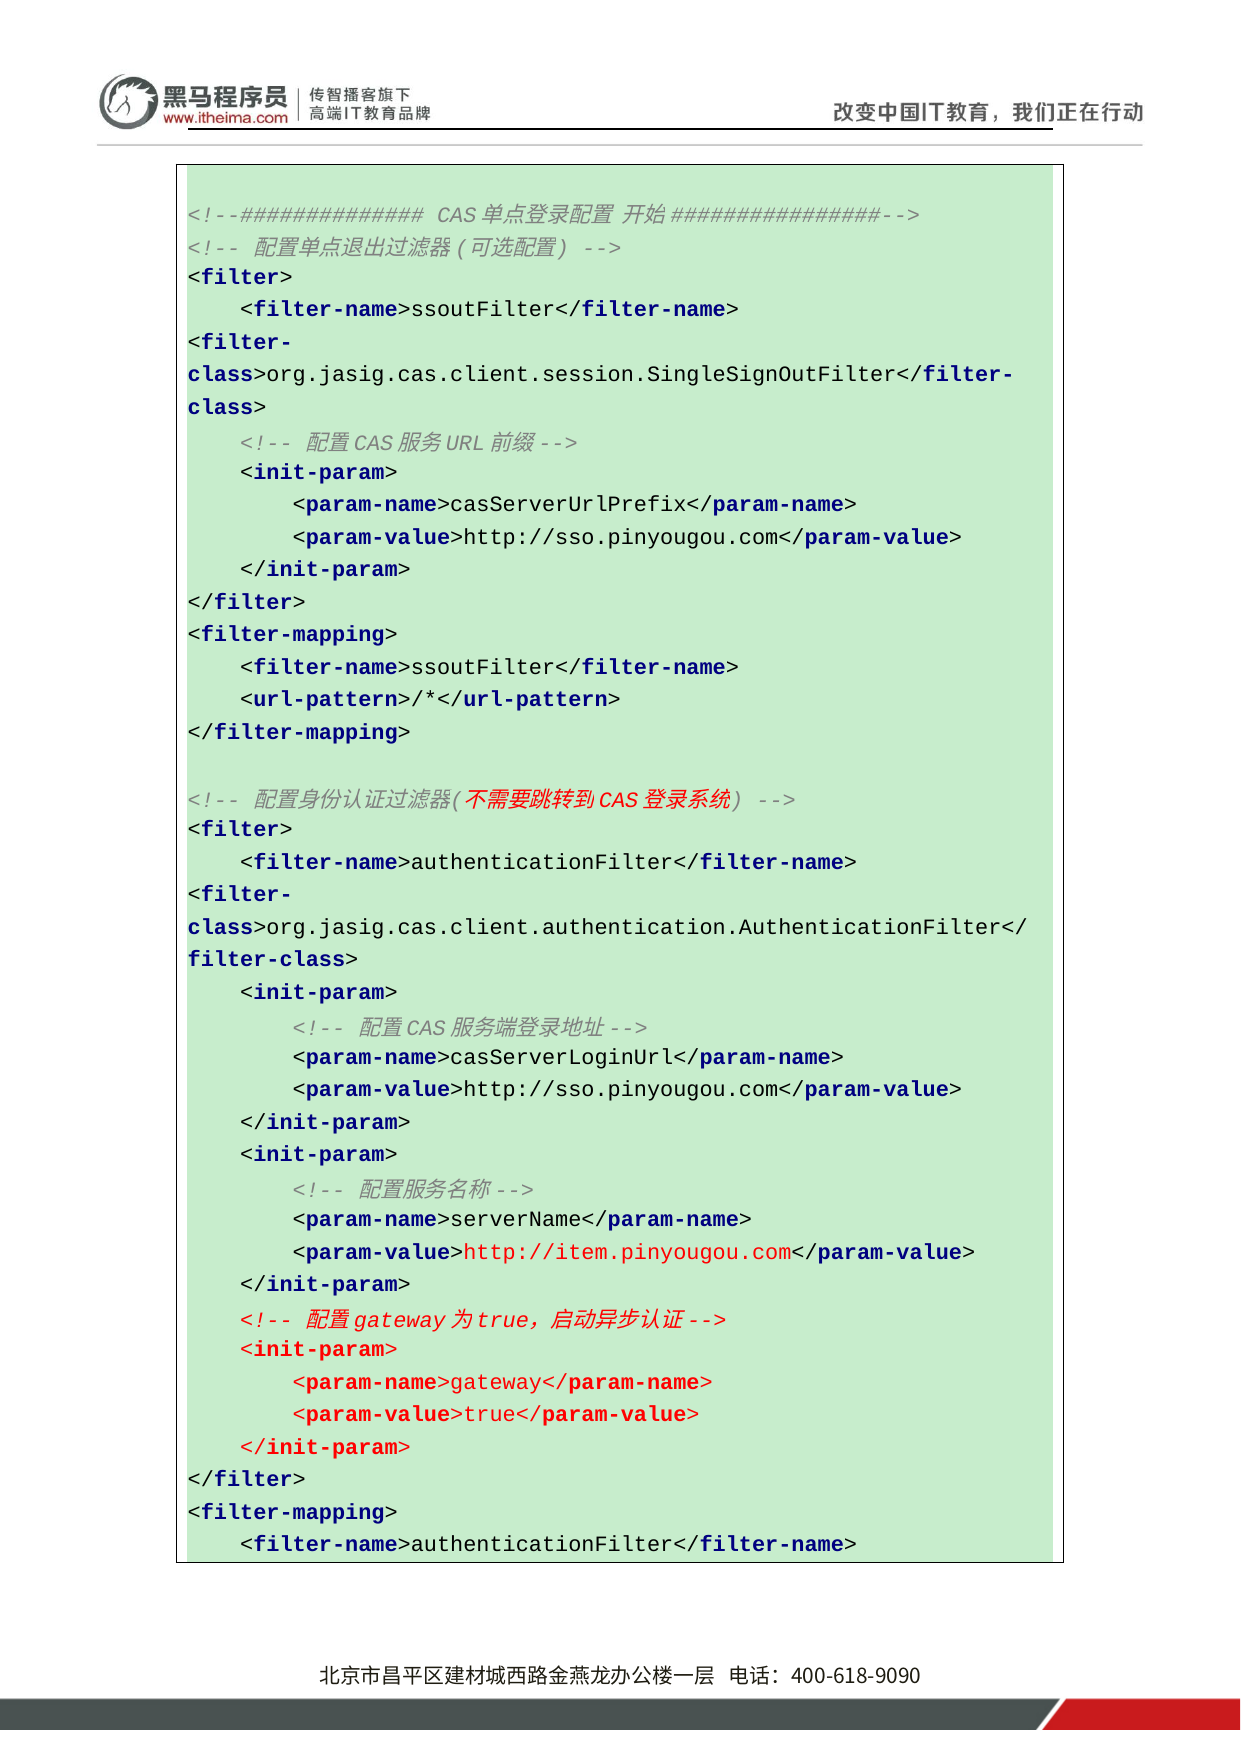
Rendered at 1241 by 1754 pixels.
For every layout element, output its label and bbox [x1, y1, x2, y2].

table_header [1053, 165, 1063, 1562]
picture [0, 3, 1241, 153]
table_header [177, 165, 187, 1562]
picture [0, 1639, 1241, 1730]
